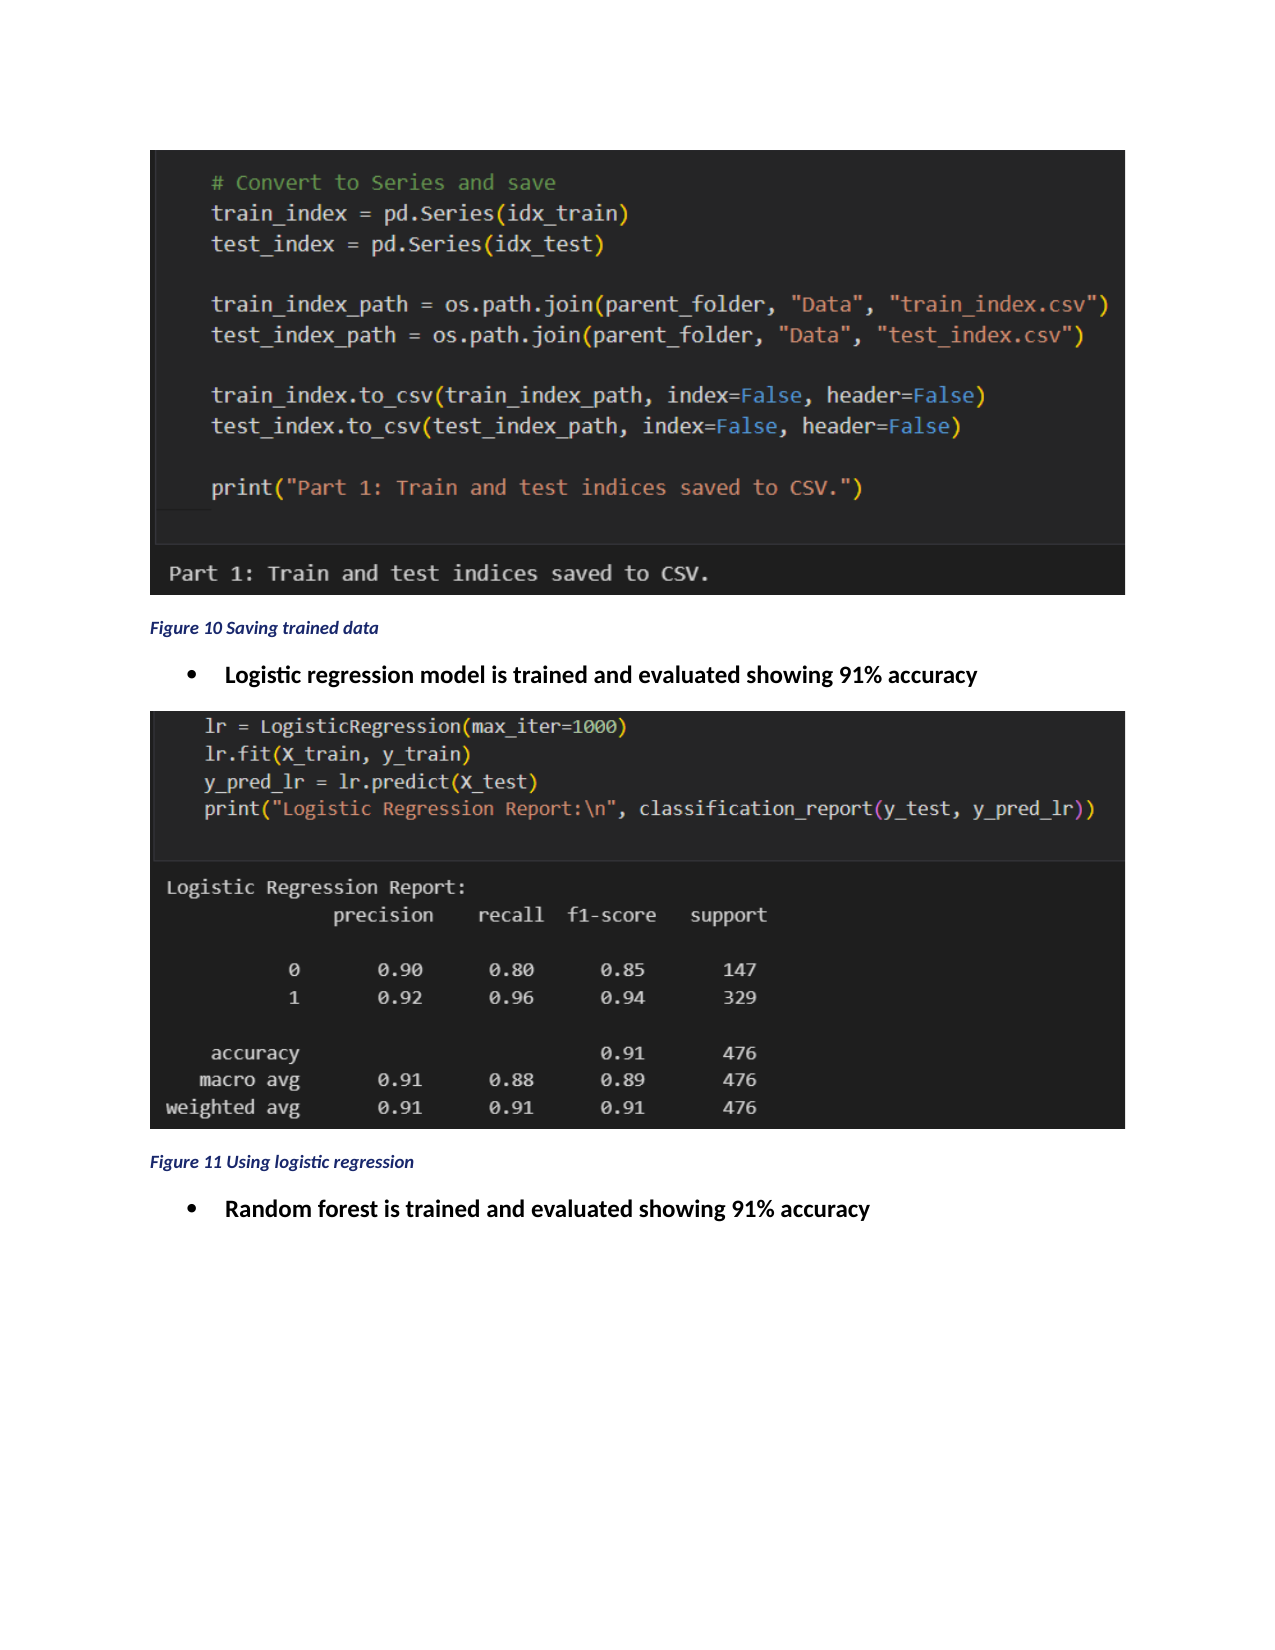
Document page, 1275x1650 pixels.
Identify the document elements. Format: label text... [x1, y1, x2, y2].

list Random forest is trained and evaluated showing 91% accuracy [187, 1194, 1125, 1224]
text Figure 10 Saving trained data [150, 616, 1125, 639]
picture [150, 150, 1125, 595]
text Figure 11 Using logistic regression [150, 1150, 1125, 1173]
picture [150, 711, 1125, 1129]
list Logistic regression model is trained and evaluated showing 91% accuracy [187, 659, 1125, 690]
